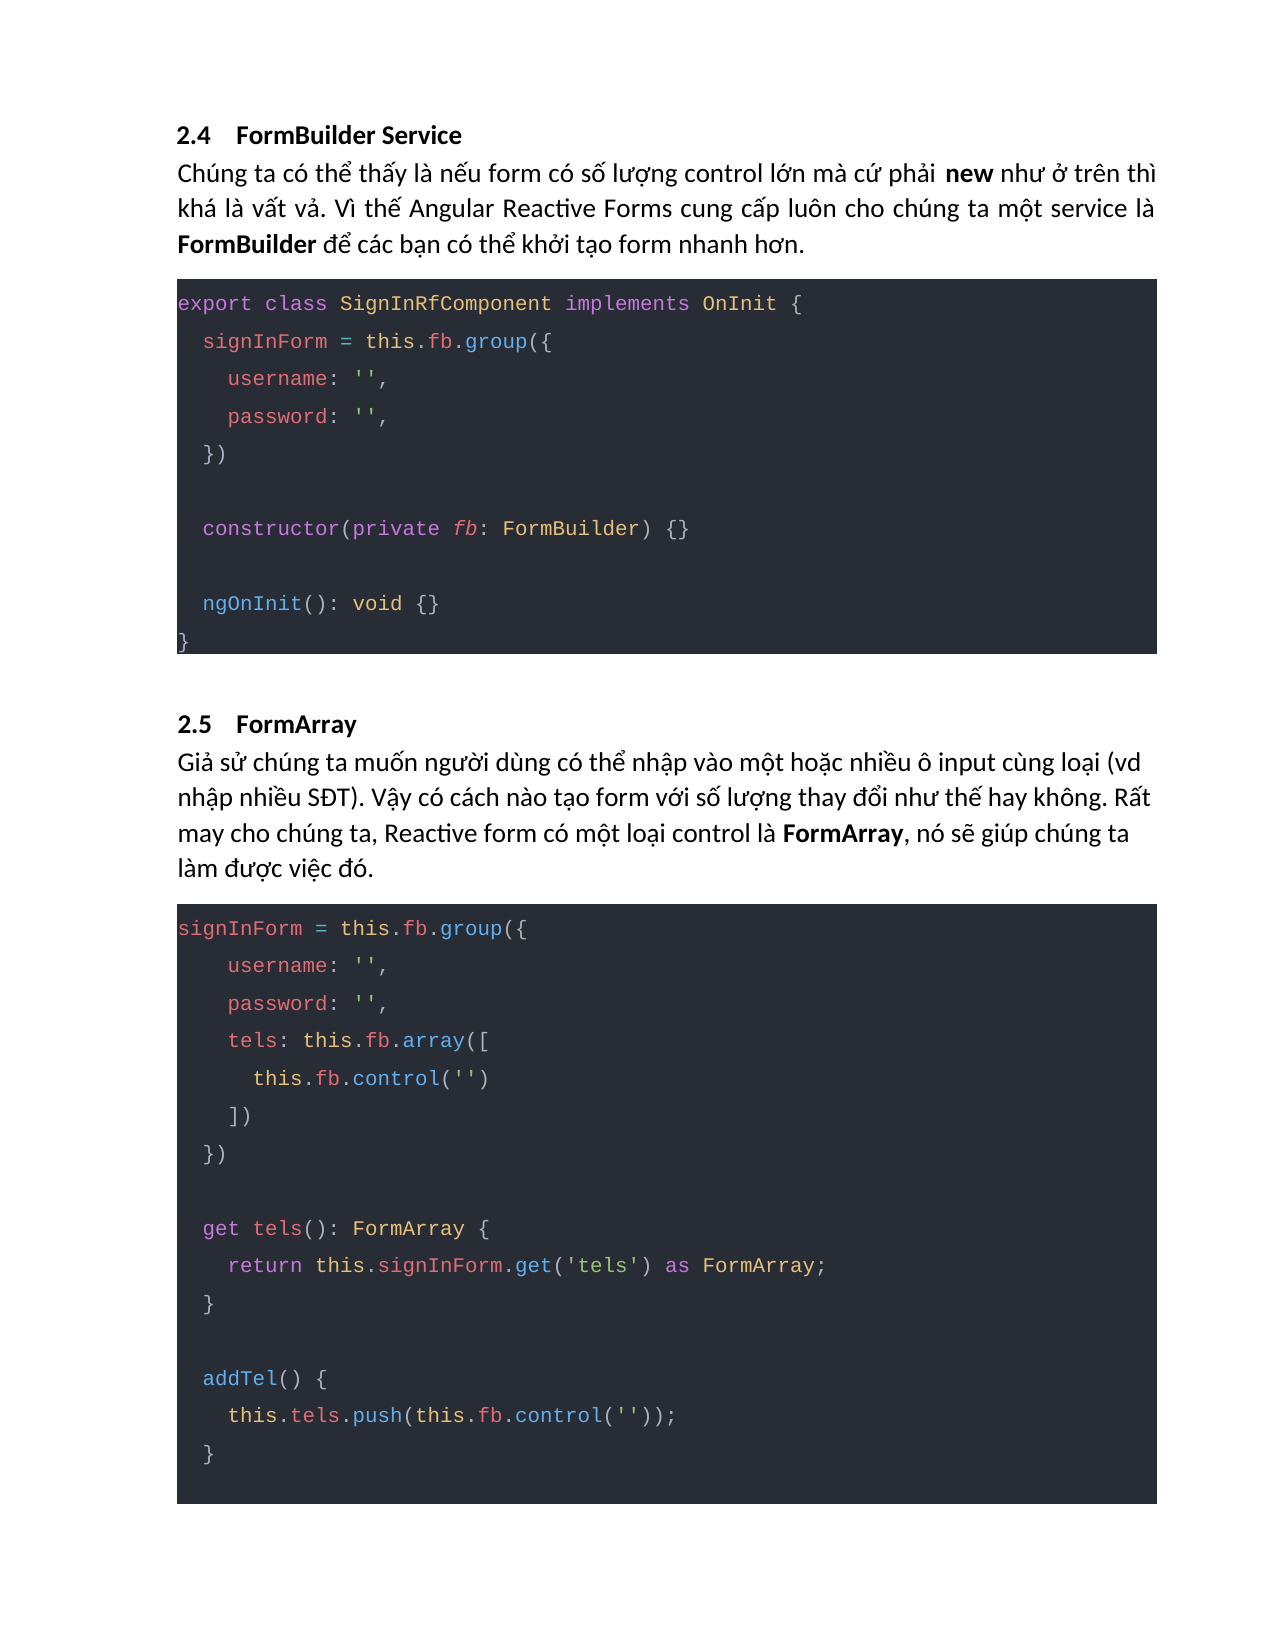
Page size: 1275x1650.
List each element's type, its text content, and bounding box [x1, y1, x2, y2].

text }) [177, 1129, 1157, 1166]
text } [177, 1279, 1157, 1316]
text username: '', [177, 354, 1157, 392]
text ]) [177, 1091, 1157, 1129]
text this.fb.control('') [177, 1054, 1157, 1091]
text signInForm = this.fb.group({ [177, 904, 1157, 941]
text password: '', [177, 979, 1157, 1016]
text signInForm = this.fb.group({ [177, 317, 1157, 354]
subtitle FormArray [177, 707, 1157, 740]
text export class SignInRfComponent implements OnInit { [177, 279, 1157, 317]
text return this.signInForm.get('tels') as FormArray; [177, 1241, 1157, 1279]
text constructor(private fb: FormBuilder) {} [177, 504, 1157, 542]
text addTel() { [177, 1354, 1157, 1391]
subtitle FormBuilder Service [176, 118, 1157, 151]
text Giả sử chúng ta muốn người dùng có thể nhập vào một hoặc nhiều ô input cùng loại (vd nhập nhiều SĐT). Vậy có cách nào tạo form với số lượng thay đổi như thế hay không. Rất may cho chúng ta, Reactive form có một loại control là FormArray, nó sẽ giúp chúng ta làm được việc đó. [177, 745, 1157, 885]
text username: '', [177, 941, 1157, 979]
text password: '', [177, 392, 1157, 429]
text get tels(): FormArray { [177, 1204, 1157, 1241]
text } [177, 1429, 1157, 1466]
text Chúng ta có thể thấy là nếu form có số lượng control lớn mà cứ phải new như ở trên thì khá là vất vả. Vì thế Angular Reactive Forms cung cấp luôn cho chúng ta một service là FormBuilder để các bạn có thể khởi tạo form nhanh hơn. [177, 156, 1157, 260]
text }) [177, 429, 1157, 467]
text tels: this.fb.array([ [177, 1016, 1157, 1054]
text ngOnInit(): void {} [177, 579, 1157, 617]
text } [177, 617, 1157, 654]
text this.tels.push(this.fb.control('')); [177, 1391, 1157, 1429]
